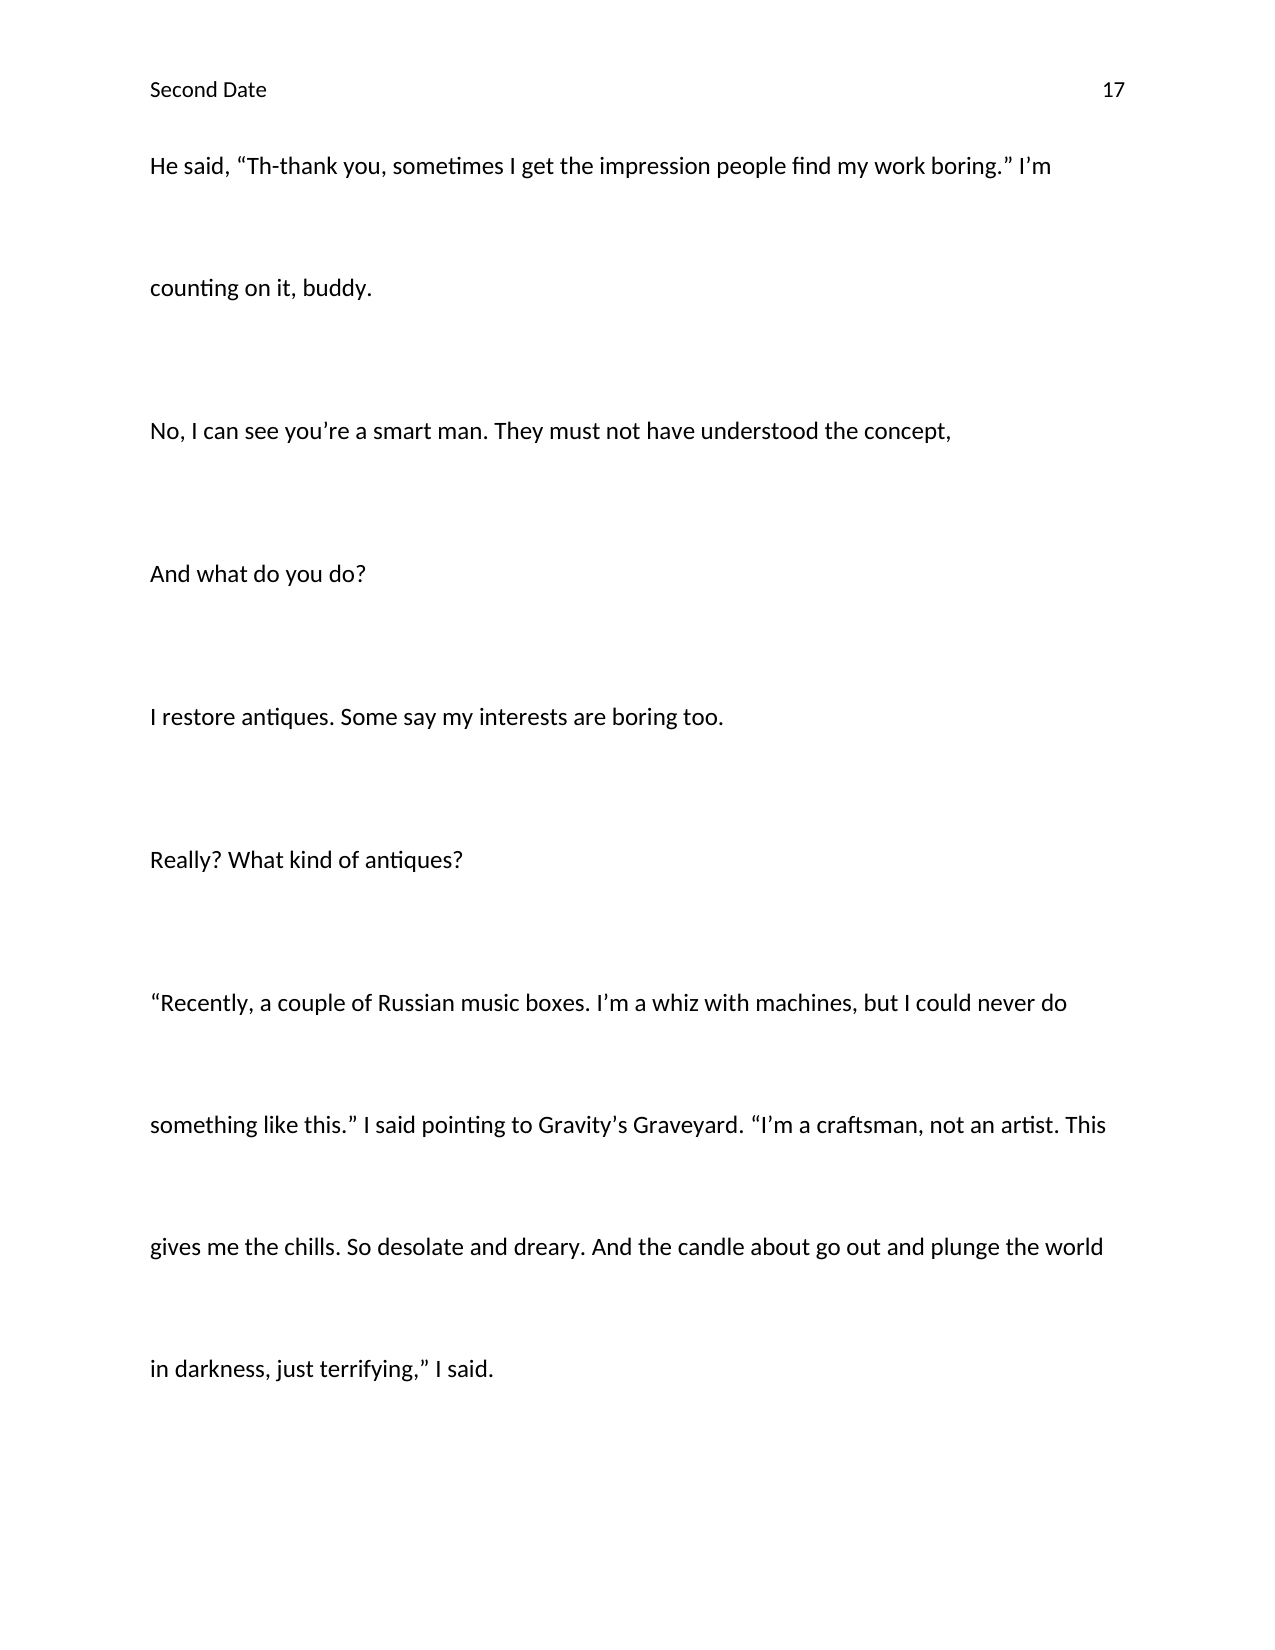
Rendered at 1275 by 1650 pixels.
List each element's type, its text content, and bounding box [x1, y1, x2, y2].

text He said, “Th-thank you, sometimes I get the impression people find my work boring.” I’m counting on it, buddy. [150, 150, 1125, 303]
text I restore antiques. Some say my interests are boring too. [150, 701, 1125, 731]
text No, I can see you’re a smart man. They must not have understood the concept, [150, 415, 1125, 446]
text “Recently, a couple of Russian music boxes. I’m a whiz with machines, but I could never do something like this.” I said pointing to Gravity’s Graveyard. “I’m a craftsman, not an artist. This gives me the chills. So desolate and dreary. And the candle about go out and plunge the world in darkness, just terrifying,” I said. [150, 987, 1125, 1383]
text Really? What kind of antiques? [150, 844, 1125, 874]
text And what do you do? [150, 558, 1125, 588]
